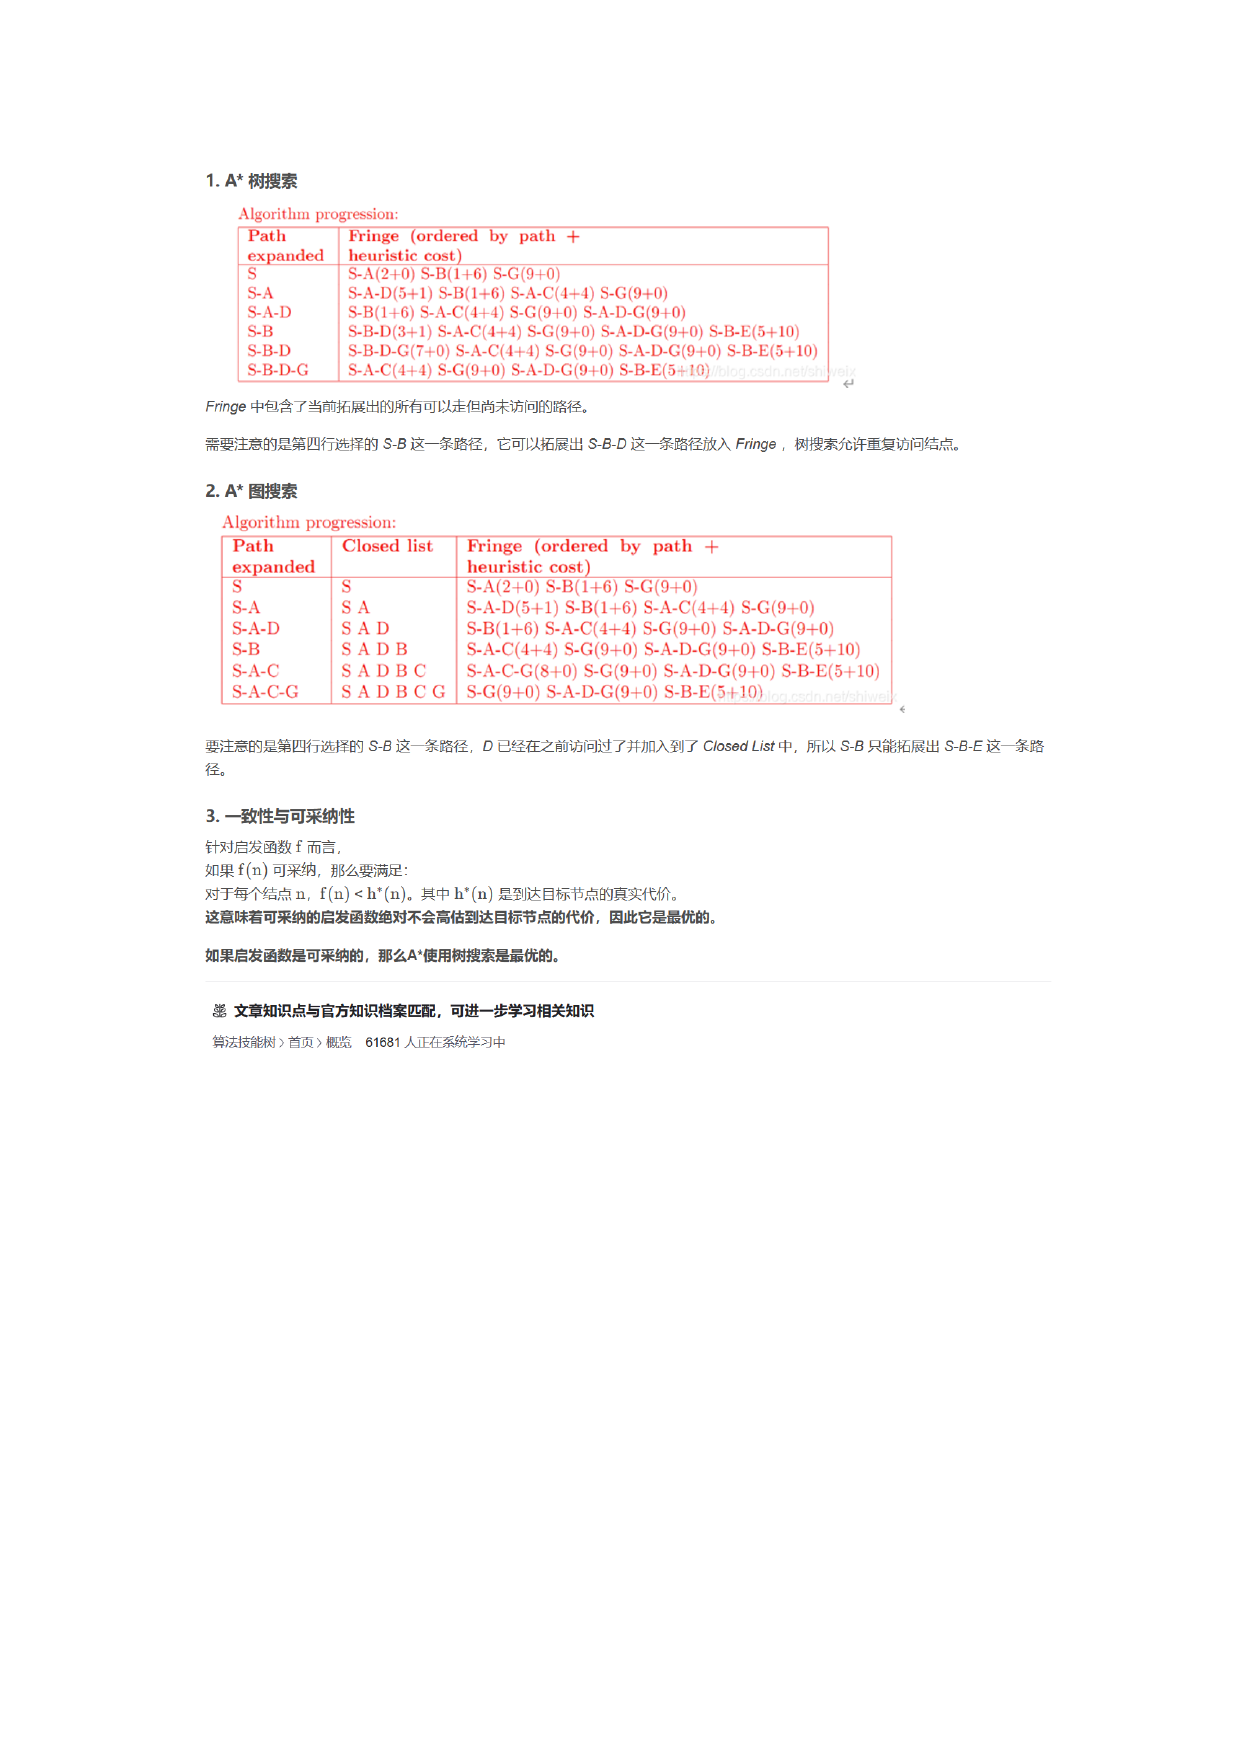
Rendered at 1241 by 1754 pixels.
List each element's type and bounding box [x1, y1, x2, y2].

picture [187, 162, 1052, 1058]
